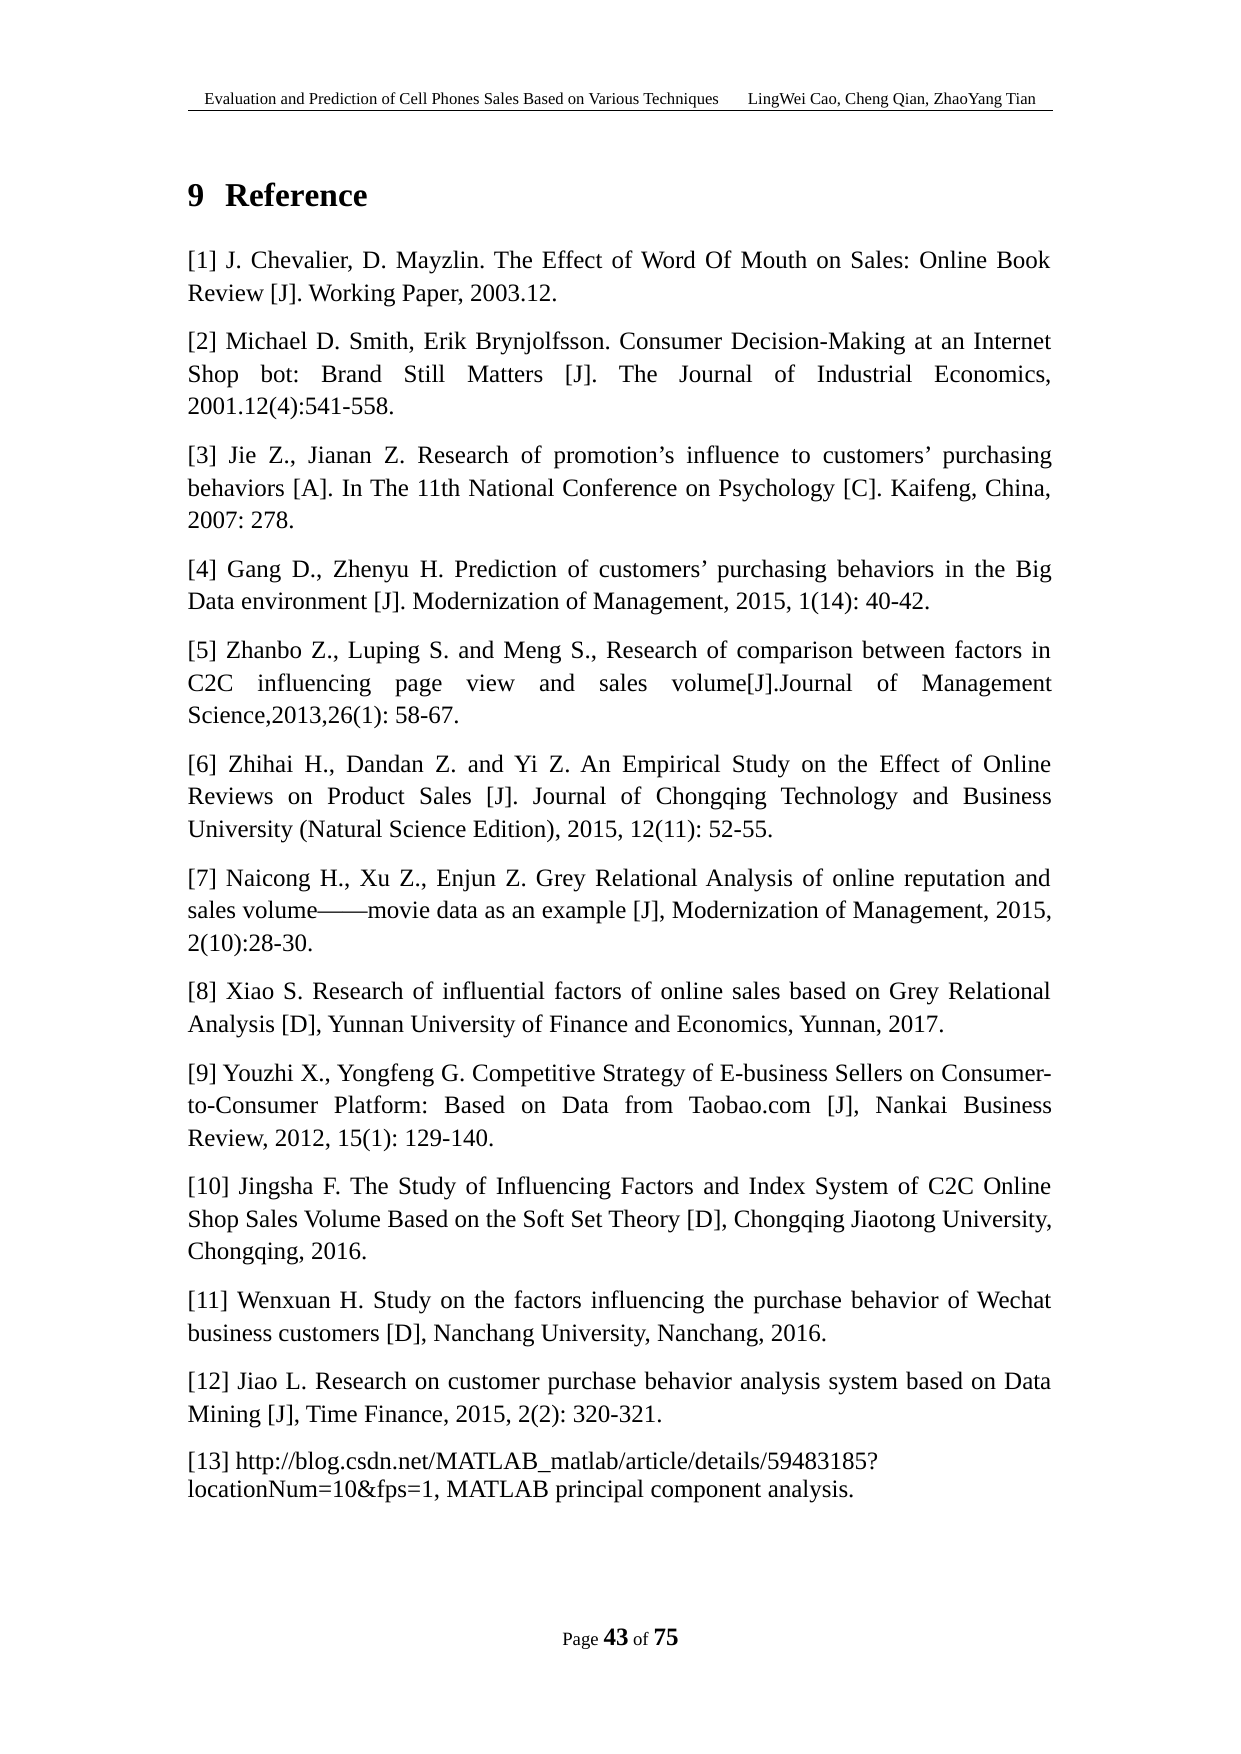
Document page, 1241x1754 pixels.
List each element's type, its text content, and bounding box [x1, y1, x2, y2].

list Reference [187, 162, 1053, 227]
text [3] Jie Z., Jianan Z. Research of promotion’s influence to customers’ purchasing behaviors [A]. In The 11th National Conference on Psychology [C]. Kaifeng, China, 2007: 278. [187, 438, 1053, 536]
text [8] Xiao S. Research of influential factors of online sales based on Grey Relational Analysis [D], Yunnan University of Finance and Economics, Yunnan, 2017. [187, 974, 1053, 1039]
text [9] Youzhi X., Yongfeng G. Competitive Strategy of E-business Sellers on Consumer-to-Consumer Platform: Based on Data from Taobao.com [J], Nankai Business Review, 2012, 15(1): 129-140. [187, 1056, 1053, 1153]
text [6] Zhihai H., Dandan Z. and Yi Z. An Empirical Study on the Effect of Online Reviews on Product Sales [J]. Journal of Chongqing Technology and Business University (Natural Science Edition), 2015, 12(11): 52-55. [187, 747, 1053, 844]
text [1] J. Chevalier, D. Mayzlin. The Effect of Word Of Mouth on Sales: Online Book Review [J]. Working Paper, 2003.12. [187, 243, 1053, 308]
text [5] Zhanbo Z., Luping S. and Meng S., Research of comparison between factors in C2C influencing page view and sales volume[J].Journal of Management Science,2013,26(1): 58-67. [187, 633, 1053, 731]
text [13] http://blog.csdn.net/MATLAB_matlab/article/details/59483185?locationNum=10&fps=1, MATLAB principal component analysis. [187, 1446, 1053, 1503]
text [4] Gang D., Zhenyu H. Prediction of customers’ purchasing behaviors in the Big Data environment [J]. Modernization of Management, 2015, 1(14): 40-42. [187, 552, 1053, 617]
text [12] Jiao L. Research on customer purchase behavior analysis system based on Data Mining [J], Time Finance, 2015, 2(2): 320-321. [187, 1364, 1053, 1429]
text [2] Michael D. Smith, Erik Brynjolfsson. Consumer Decision-Making at an Internet Shop bot: Brand Still Matters [J]. The Journal of Industrial Economics, 2001.12(4):541-558. [187, 324, 1053, 422]
text [7] Naicong H., Xu Z., Enjun Z. Grey Relational Analysis of online reputation and sales volume——movie data as an example [J], Modernization of Management, 2015, 2(10):28-30. [187, 861, 1053, 958]
text [11] Wenxuan H. Study on the factors influencing the purchase behavior of Wechat business customers [D], Nanchang University, Nanchang, 2016. [187, 1283, 1053, 1348]
text [10] Jingsha F. The Study of Influencing Factors and Index System of C2C Online Shop Sales Volume Based on the Soft Set Theory [D], Chongqing Jiaotong University, Chongqing, 2016. [187, 1169, 1053, 1267]
